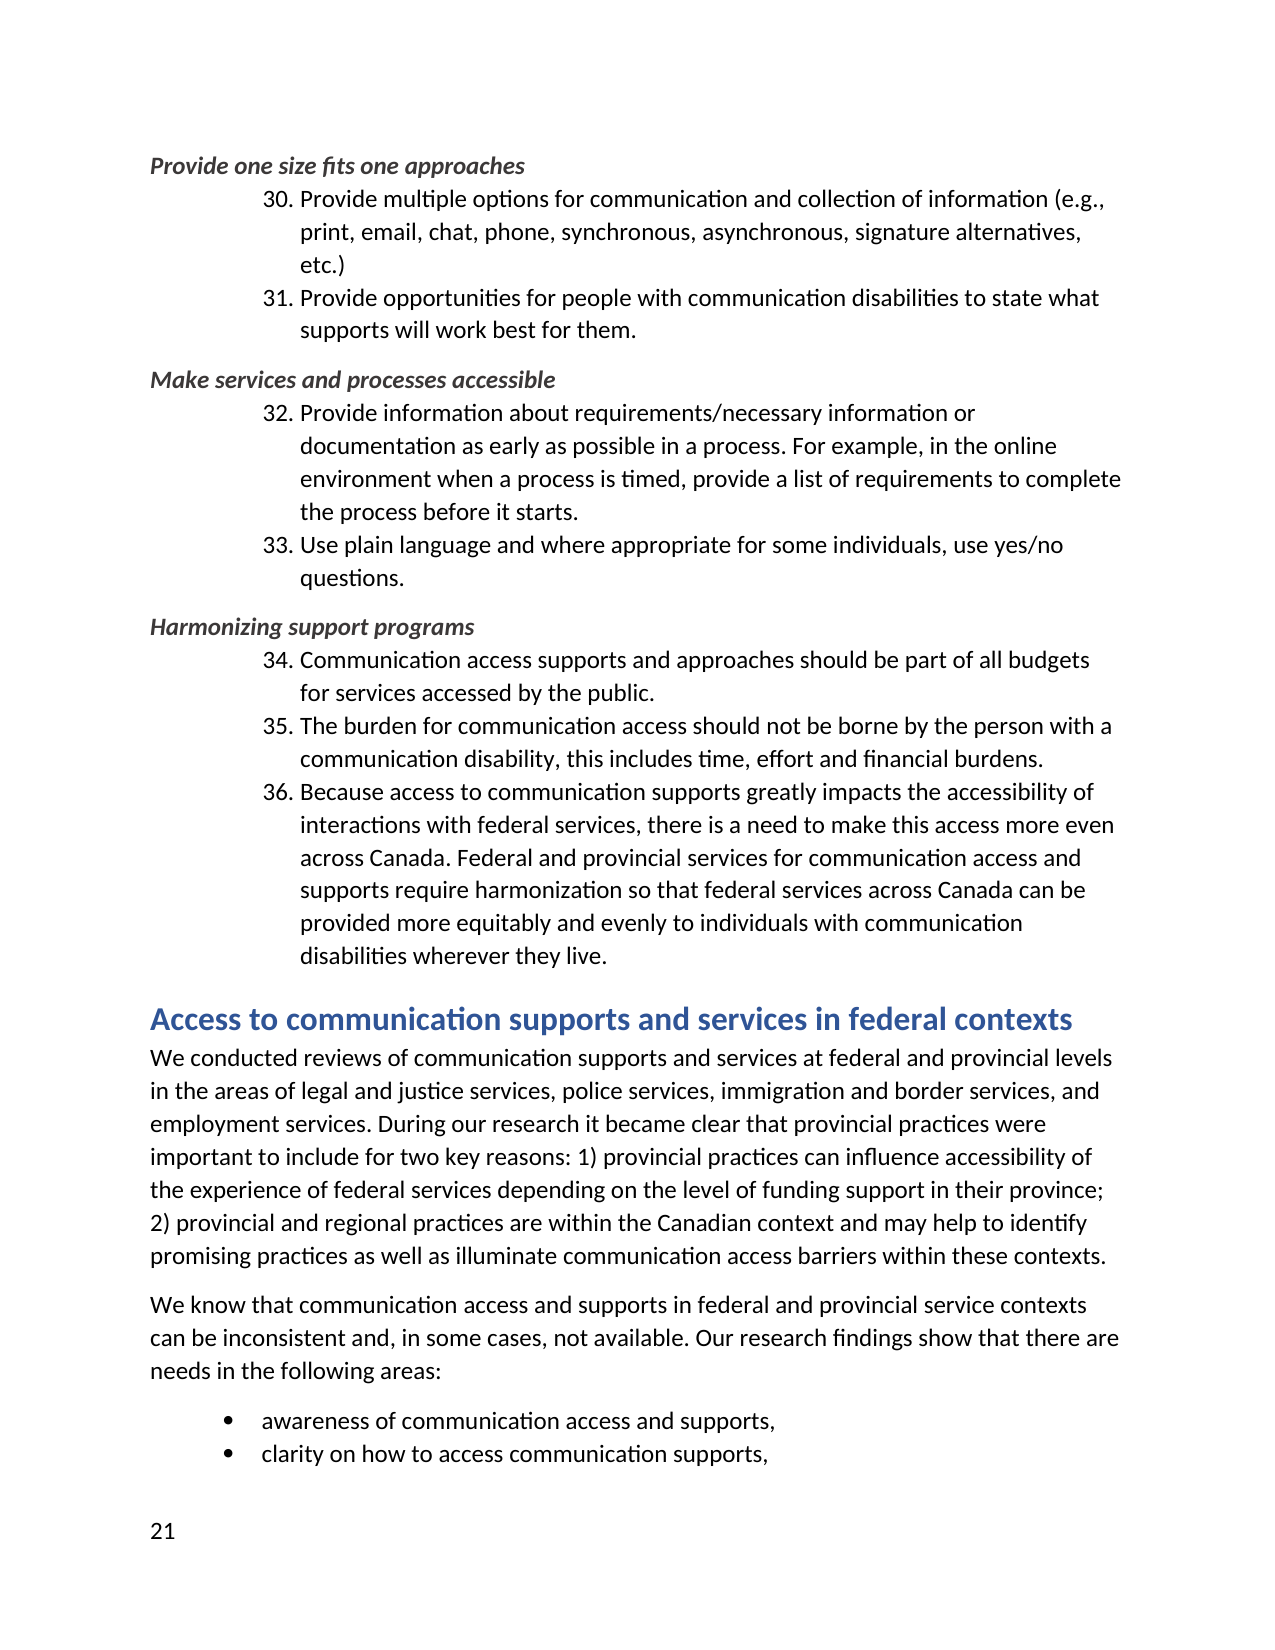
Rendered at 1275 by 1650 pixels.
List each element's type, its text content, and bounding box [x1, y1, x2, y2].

list Communication access supports and approaches should be part of all budgets for services accessed by the public. [262, 644, 1125, 708]
list awareness of communication access and supports, [224, 1405, 1125, 1435]
list Use plain language and where appropriate for some individuals, use yes/no questions. [262, 529, 1125, 592]
list Provide information about requirements/necessary information or documentation as early as possible in a process. For example, in the online environment when a process is timed, provide a list of requirements to complete the process before it starts. [262, 397, 1125, 526]
subtitle Access to communication supports and services in federal contexts [150, 998, 1125, 1039]
list Provide opportunities for people with communication disabilities to state what supports will work best for them. [262, 282, 1125, 345]
list clarity on how to access communication supports, [224, 1438, 1125, 1468]
text We know that communication access and supports in federal and provincial service contexts can be inconsistent and, in some cases, not available. Our research findings show that there are needs in the following areas: [150, 1289, 1125, 1386]
list Because access to communication supports greatly impacts the accessibility of interactions with federal services, there is a need to make this access more even across Canada. Federal and provincial services for communication access and supports require harmonization so that federal services across Canada can be provided more equitably and evenly to individuals with communication disabilities wherever they live. [262, 776, 1125, 971]
subtitle Harmonizing support programs [150, 611, 1125, 642]
text We conducted reviews of communication supports and services at federal and provincial levels in the areas of legal and justice services, police services, immigration and border services, and employment services. During our research it became clear that provincial practices were important to include for two key reasons: 1) provincial practices can influence accessibility of the experience of federal services depending on the level of funding support in their province; 2) provincial and regional practices are within the Canadian context and may help to identify promising practices as well as illuminate communication access barriers within these contexts. [150, 1042, 1125, 1270]
subtitle Make services and processes accessible [150, 364, 1125, 395]
list The burden for communication access should not be borne by the person with a communication disability, this includes time, effort and financial burdens. [262, 710, 1125, 773]
list Provide multiple options for communication and collection of information (e.g., print, email, chat, phone, synchronous, asynchronous, signature alternatives, etc.) [262, 183, 1125, 279]
subtitle Provide one size fits one approaches [150, 150, 1125, 181]
